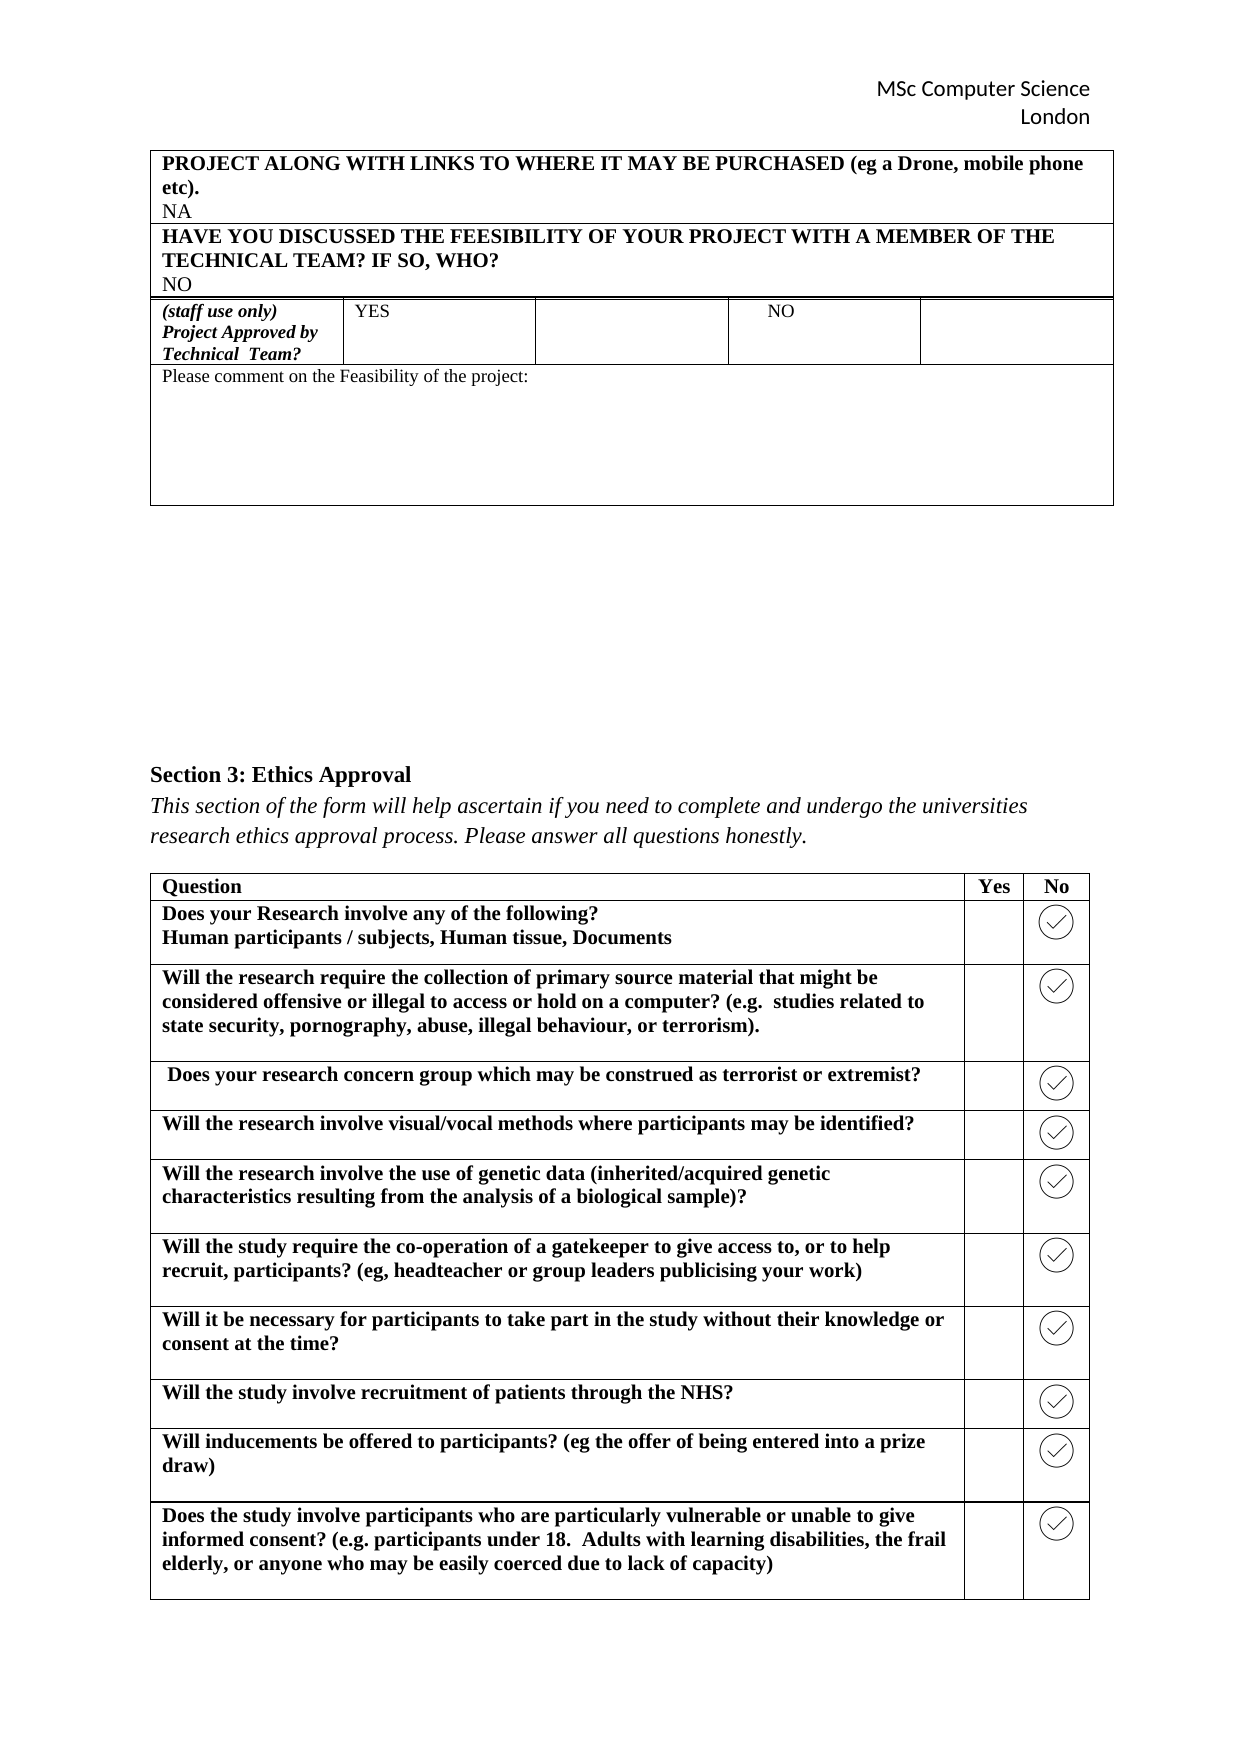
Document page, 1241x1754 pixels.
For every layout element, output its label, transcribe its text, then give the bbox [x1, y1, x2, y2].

table_cell HAVE YOU DISCUSSED THE FEESIBILITY OF YOUR PROJECT WITH A MEMBER OF THE TECHNICAL TEAM? IF SO, WHO? NO [151, 224, 1113, 296]
table_cell Will the research involve visual/vocal methods where participants may be identified? [151, 1111, 964, 1159]
table_cell Will the research involve the use of genetic data (inherited/acquired genetic characteristics resulting from the analysis of a biological sample)? [151, 1160, 964, 1233]
picture [1035, 1429, 1078, 1472]
picture [1035, 1380, 1078, 1423]
table_cell YES [344, 300, 535, 364]
table_cell [1024, 1111, 1089, 1159]
table_cell [1024, 1503, 1089, 1599]
table_cell [1024, 965, 1089, 1061]
table_cell [921, 300, 1113, 364]
table_cell (staff use only) Project Approved by Technical Team? [151, 300, 343, 364]
table_cell [965, 1111, 1023, 1159]
picture [1034, 901, 1078, 944]
picture [1035, 1502, 1078, 1545]
table_cell [965, 1503, 1023, 1599]
picture [1035, 1062, 1078, 1105]
picture [1035, 1233, 1078, 1277]
picture [1035, 964, 1078, 1008]
table_cell Will it be necessary for participants to take part in the study without their knowledge or consent at the time? [151, 1307, 964, 1379]
table_cell Will inducements be offered to participants? (eg the offer of being entered into a prize draw) [151, 1429, 964, 1501]
picture [1035, 1111, 1078, 1154]
table_cell Does your research concern group which may be construed as terrorist or extremist? [151, 1062, 964, 1110]
table_header Yes [965, 874, 1023, 900]
table_cell [965, 965, 1023, 1061]
table_cell [1024, 1062, 1089, 1110]
text Section 3: Ethics Approval [150, 761, 1090, 788]
table_cell [965, 1429, 1023, 1501]
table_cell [151, 151, 1113, 223]
table_cell [1024, 1234, 1089, 1306]
table_cell [965, 1234, 1023, 1306]
table_cell [1024, 1160, 1089, 1233]
table_cell Please comment on the Feasibility of the project: [151, 365, 1113, 505]
table_cell [1024, 1307, 1089, 1379]
table_cell Does the study involve participants who are particularly vulnerable or unable to give informed consent? (e.g. participants under 18. Adults with learning disabilities, the frail elderly, or anyone who may be easily coerced due to lack of capacity) [151, 1503, 964, 1599]
table_cell Will the research require the collection of primary source material that might be considered offensive or illegal to access or hold on a computer? (e.g. studies related to state security, pornography, abuse, illegal behaviour, or terrorism). [151, 965, 964, 1061]
table_cell [1024, 1429, 1089, 1501]
table_cell [965, 1160, 1023, 1233]
table_cell Does your Research involve any of the following? Human participants / subjects, Human tissue, Documents [151, 901, 964, 964]
table_cell [965, 1380, 1023, 1428]
table_cell Will the study involve recruitment of patients through the NHS? [151, 1380, 964, 1428]
table_header No [1024, 874, 1089, 900]
table_cell [536, 300, 728, 364]
text This section of the form will help ascertain if you need to complete and undergo the universities research ethics approval process. Please answer all questions honestly. [150, 792, 1090, 848]
table_cell NO [729, 300, 920, 364]
table_cell [1024, 901, 1089, 964]
table_cell [965, 1062, 1023, 1110]
picture [1035, 1306, 1078, 1350]
table_cell [965, 1307, 1023, 1379]
table_cell [1024, 1380, 1089, 1428]
picture [1035, 1160, 1078, 1203]
table_cell Will the study require the co-operation of a gatekeeper to give access to, or to help recruit, participants? (eg, headteacher or group leaders publicising your work) [151, 1234, 964, 1306]
table_cell [965, 901, 1023, 964]
table_header Question [151, 874, 964, 900]
